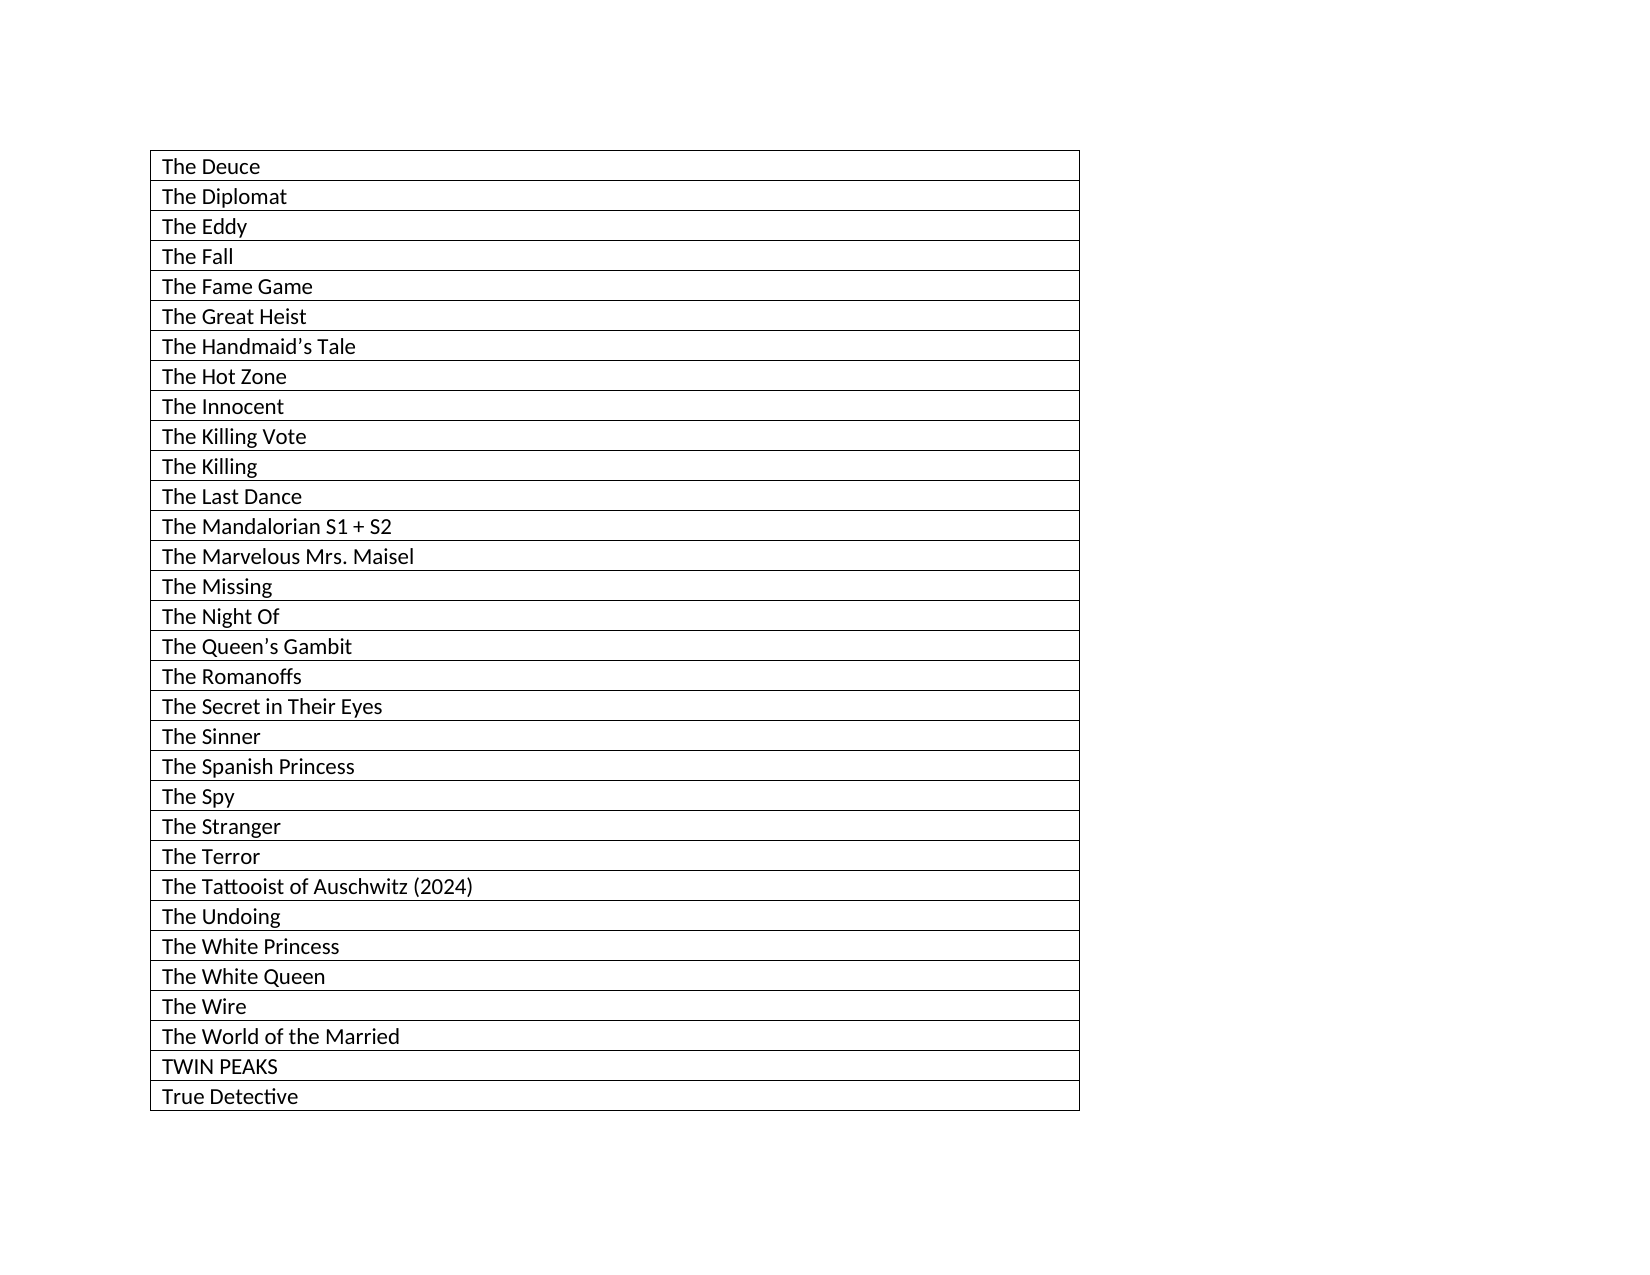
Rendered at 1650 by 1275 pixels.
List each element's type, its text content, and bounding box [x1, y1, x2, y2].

table_cell The Missing [151, 571, 1079, 600]
table_cell The Deuce [151, 151, 1079, 180]
table_cell The World of the Married [151, 1021, 1079, 1050]
table_cell The Killing Vote [151, 421, 1079, 450]
table_cell TWIN PEAKS [151, 1051, 1079, 1080]
table_cell The Hot Zone [151, 361, 1079, 390]
table_cell The Last Dance [151, 481, 1079, 510]
table_cell The Tattooist of Auschwitz (2024) [151, 871, 1079, 900]
table_cell The Spanish Princess [151, 751, 1079, 780]
table_cell The Terror [151, 841, 1079, 870]
table_cell The Marvelous Mrs. Maisel [151, 541, 1079, 570]
table_cell The Sinner [151, 721, 1079, 750]
table_cell The Handmaid’s Tale [151, 331, 1079, 360]
table_cell The Mandalorian S1 + S2 [151, 511, 1079, 540]
table_cell The Innocent [151, 391, 1079, 420]
table_cell The Secret in Their Eyes [151, 691, 1079, 720]
table_cell The Great Heist [151, 301, 1079, 330]
table_cell The Night Of [151, 601, 1079, 630]
table_cell The Queen’s Gambit [151, 631, 1079, 660]
table_cell The Stranger [151, 811, 1079, 840]
table_cell The White Princess [151, 931, 1079, 960]
table_cell The Killing [151, 451, 1079, 480]
table_cell The Romanoffs [151, 661, 1079, 690]
table_cell The White Queen [151, 961, 1079, 990]
table_cell The Undoing [151, 901, 1079, 930]
table_cell The Fame Game [151, 271, 1079, 300]
table_cell The Eddy [151, 211, 1079, 240]
table_cell The Fall [151, 241, 1079, 270]
table_cell True Detective [151, 1081, 1079, 1110]
table_cell The Spy [151, 781, 1079, 810]
table_cell The Diplomat [151, 181, 1079, 210]
table_cell The Wire [151, 991, 1079, 1020]
